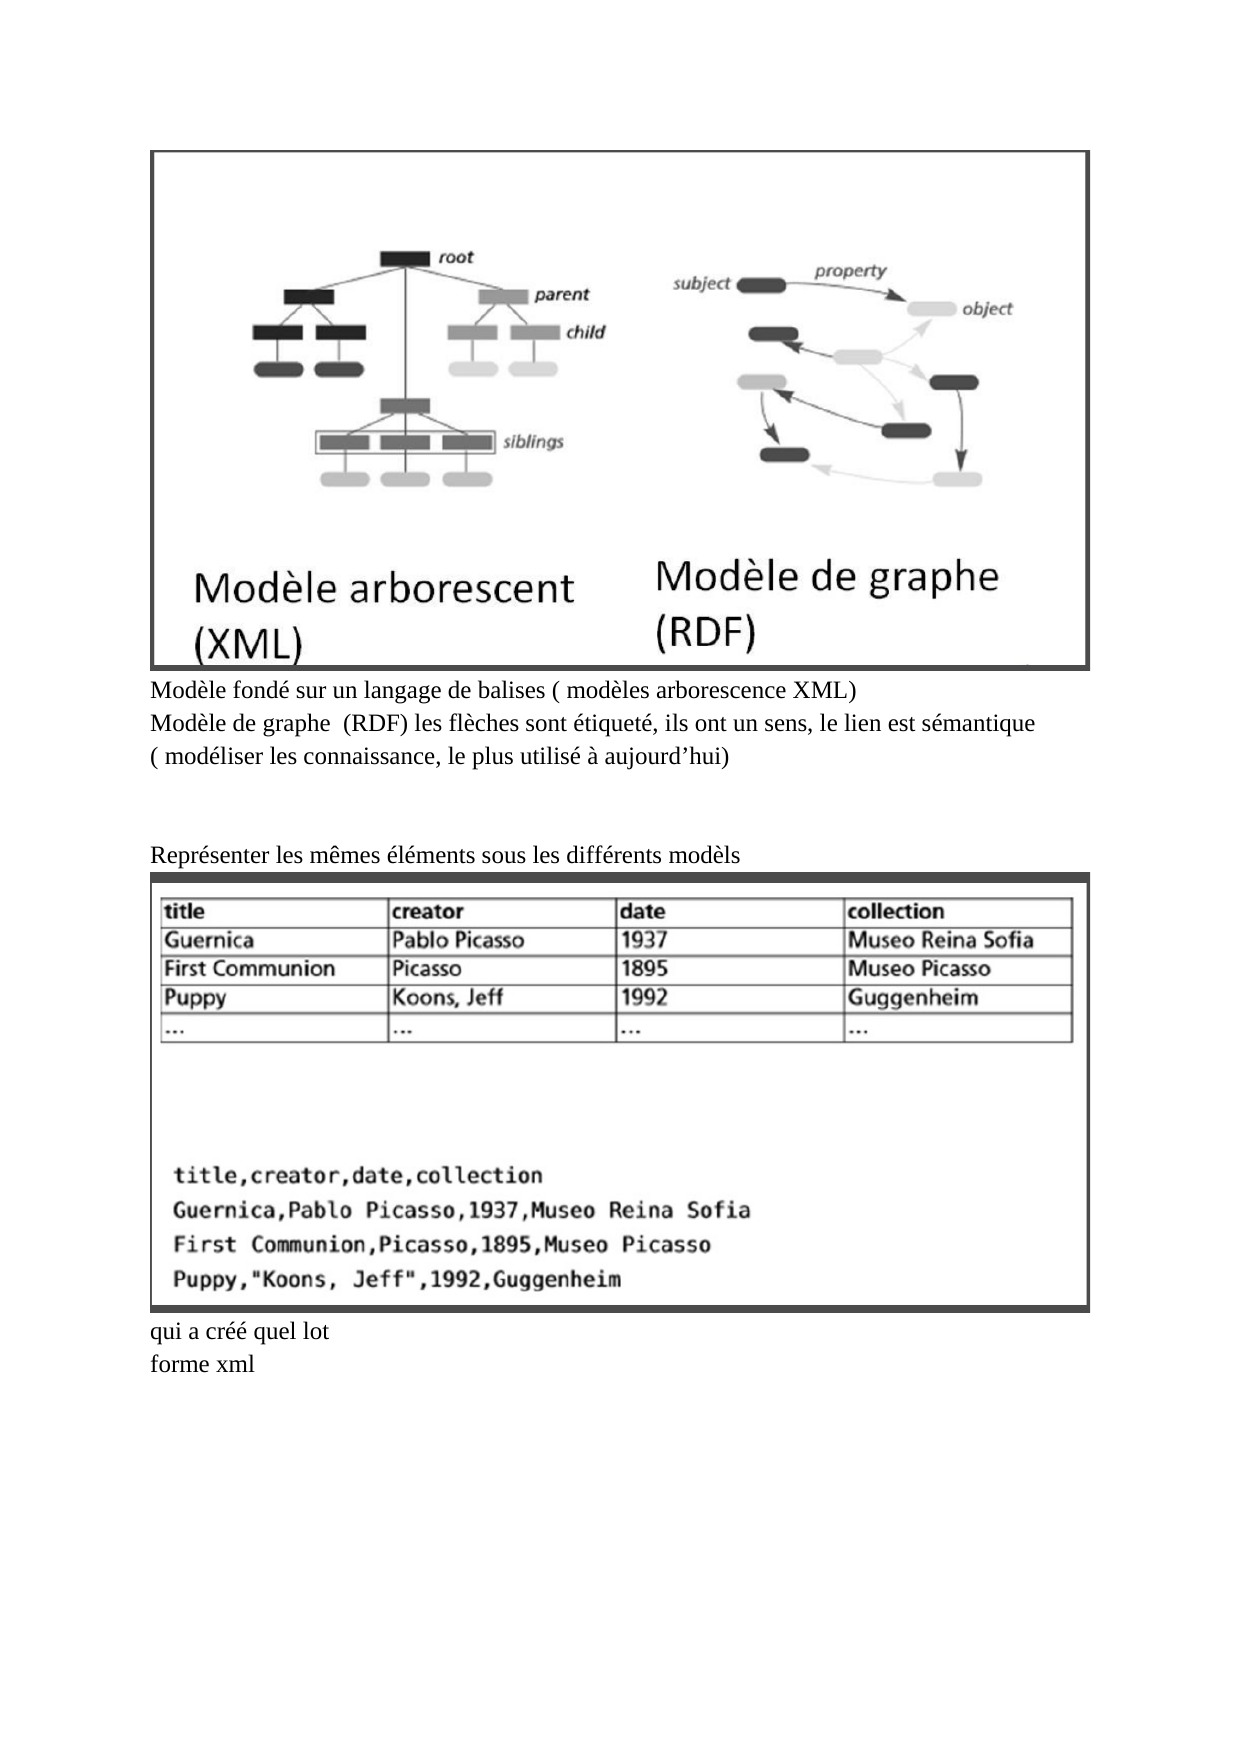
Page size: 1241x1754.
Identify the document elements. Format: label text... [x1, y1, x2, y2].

text qui a créé quel lot [150, 1316, 1090, 1345]
picture [150, 872, 1091, 1313]
text Représenter les mêmes éléments sous les différents modèls [150, 840, 1090, 868]
text Modèle de graphe (RDF) les flèches sont étiqueté, ils ont un sens, le lien est sémantique ( modéliser les connaissance, le plus utilisé à aujourd’hui) [150, 708, 1090, 769]
picture [150, 150, 1091, 671]
text Modèle fondé sur un langage de balises ( modèles arborescence XML) [150, 675, 1090, 703]
text forme xml [150, 1349, 1090, 1378]
